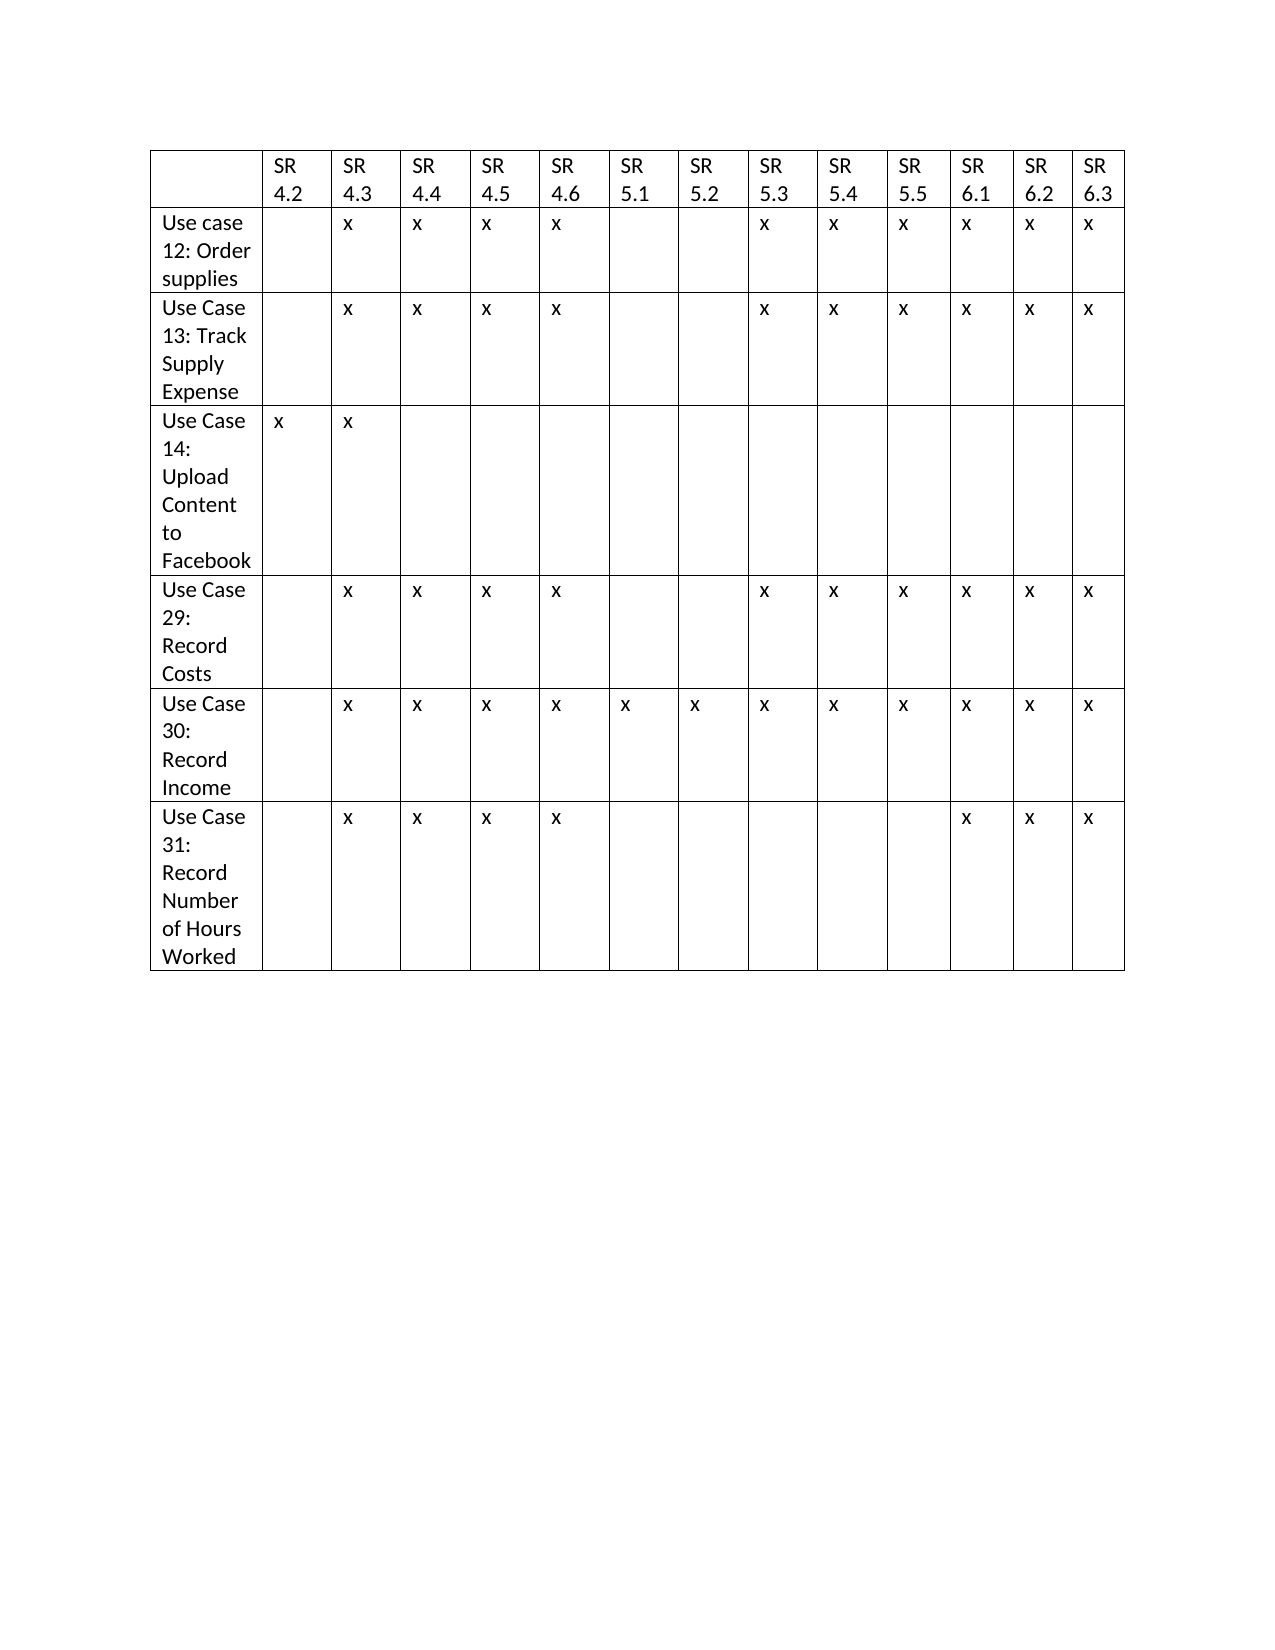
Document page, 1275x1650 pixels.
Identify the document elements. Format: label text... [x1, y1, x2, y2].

table_cell x [1014, 689, 1072, 801]
table_cell [818, 802, 887, 970]
table_header SR 4.2 [263, 151, 331, 207]
table_cell x [332, 406, 400, 574]
table_cell x [951, 293, 1013, 405]
table_cell x [818, 208, 887, 292]
table_cell x [749, 576, 817, 688]
table_cell [263, 576, 331, 688]
table_cell [610, 406, 678, 574]
table_header SR 5.5 [888, 151, 950, 207]
table_cell Use Case 29: Record Costs [151, 576, 262, 688]
table_cell x [540, 576, 609, 688]
table_cell x [540, 802, 609, 970]
table_cell x [749, 293, 817, 405]
table_cell x [401, 576, 470, 688]
table_cell [1014, 406, 1072, 574]
table_cell [1073, 406, 1124, 574]
table_cell x [951, 689, 1013, 801]
table_cell [263, 689, 331, 801]
table_cell [951, 406, 1013, 574]
table_cell x [471, 802, 539, 970]
table_cell x [401, 802, 470, 970]
table_cell x [1073, 208, 1124, 292]
table_header SR 4.6 [540, 151, 609, 207]
table_header SR 6.3 [1073, 151, 1124, 207]
table_cell x [749, 689, 817, 801]
table_cell x [332, 689, 400, 801]
table_cell x [888, 576, 950, 688]
table_cell x [401, 293, 470, 405]
table_cell [679, 406, 748, 574]
table_cell x [1014, 576, 1072, 688]
table_cell x [471, 293, 539, 405]
table_cell x [471, 208, 539, 292]
table_cell [263, 208, 331, 292]
table_cell x [888, 689, 950, 801]
table_cell Use Case 14: Upload Content to Facebook [151, 406, 262, 574]
table_cell x [818, 689, 887, 801]
table_cell x [951, 576, 1013, 688]
table_cell [401, 406, 470, 574]
table_cell [610, 293, 678, 405]
table_cell x [540, 293, 609, 405]
table_cell [749, 406, 817, 574]
table_header SR 6.1 [951, 151, 1013, 207]
table_cell x [540, 689, 609, 801]
table_header SR 5.3 [749, 151, 817, 207]
table_header SR 5.1 [610, 151, 678, 207]
table_cell Use Case 30: Record Income [151, 689, 262, 801]
table_cell x [749, 208, 817, 292]
table_cell x [1014, 802, 1072, 970]
table_cell x [540, 208, 609, 292]
table_cell x [1073, 689, 1124, 801]
table_cell x [679, 689, 748, 801]
table_cell x [332, 293, 400, 405]
table_cell x [263, 406, 331, 574]
table_cell x [332, 208, 400, 292]
table_cell [610, 576, 678, 688]
table_cell x [888, 293, 950, 405]
table_cell [471, 406, 539, 574]
table_cell x [1073, 293, 1124, 405]
table_cell [679, 293, 748, 405]
table_cell x [471, 689, 539, 801]
table_header SR 4.5 [471, 151, 539, 207]
table_cell [610, 208, 678, 292]
table_cell [818, 406, 887, 574]
table_cell x [610, 689, 678, 801]
table_cell x [951, 802, 1013, 970]
table_cell x [818, 576, 887, 688]
table_header SR 6.2 [1014, 151, 1072, 207]
table_cell [263, 802, 331, 970]
table_cell [888, 802, 950, 970]
table_cell [749, 802, 817, 970]
table_cell Use Case 13: Track Supply Expense [151, 293, 262, 405]
table_header SR 5.4 [818, 151, 887, 207]
table_header SR 5.2 [679, 151, 748, 207]
table_cell [540, 406, 609, 574]
table_cell x [1014, 208, 1072, 292]
table_cell x [1073, 802, 1124, 970]
table_cell x [471, 576, 539, 688]
table_cell [679, 802, 748, 970]
table_cell [679, 576, 748, 688]
table_cell x [332, 576, 400, 688]
table_cell [679, 208, 748, 292]
table_header [151, 151, 262, 207]
table_header SR 4.4 [401, 151, 470, 207]
table_cell x [888, 208, 950, 292]
table_cell x [951, 208, 1013, 292]
table_cell x [332, 802, 400, 970]
table_cell Use Case 31: Record Number of Hours Worked [151, 802, 262, 970]
table_cell x [401, 208, 470, 292]
table_cell [263, 293, 331, 405]
table_cell [610, 802, 678, 970]
table_cell [888, 406, 950, 574]
table_cell Use case 12: Order supplies [151, 208, 262, 292]
table_cell x [818, 293, 887, 405]
table_header SR 4.3 [332, 151, 400, 207]
table_cell x [1073, 576, 1124, 688]
table_cell x [1014, 293, 1072, 405]
table_cell x [401, 689, 470, 801]
